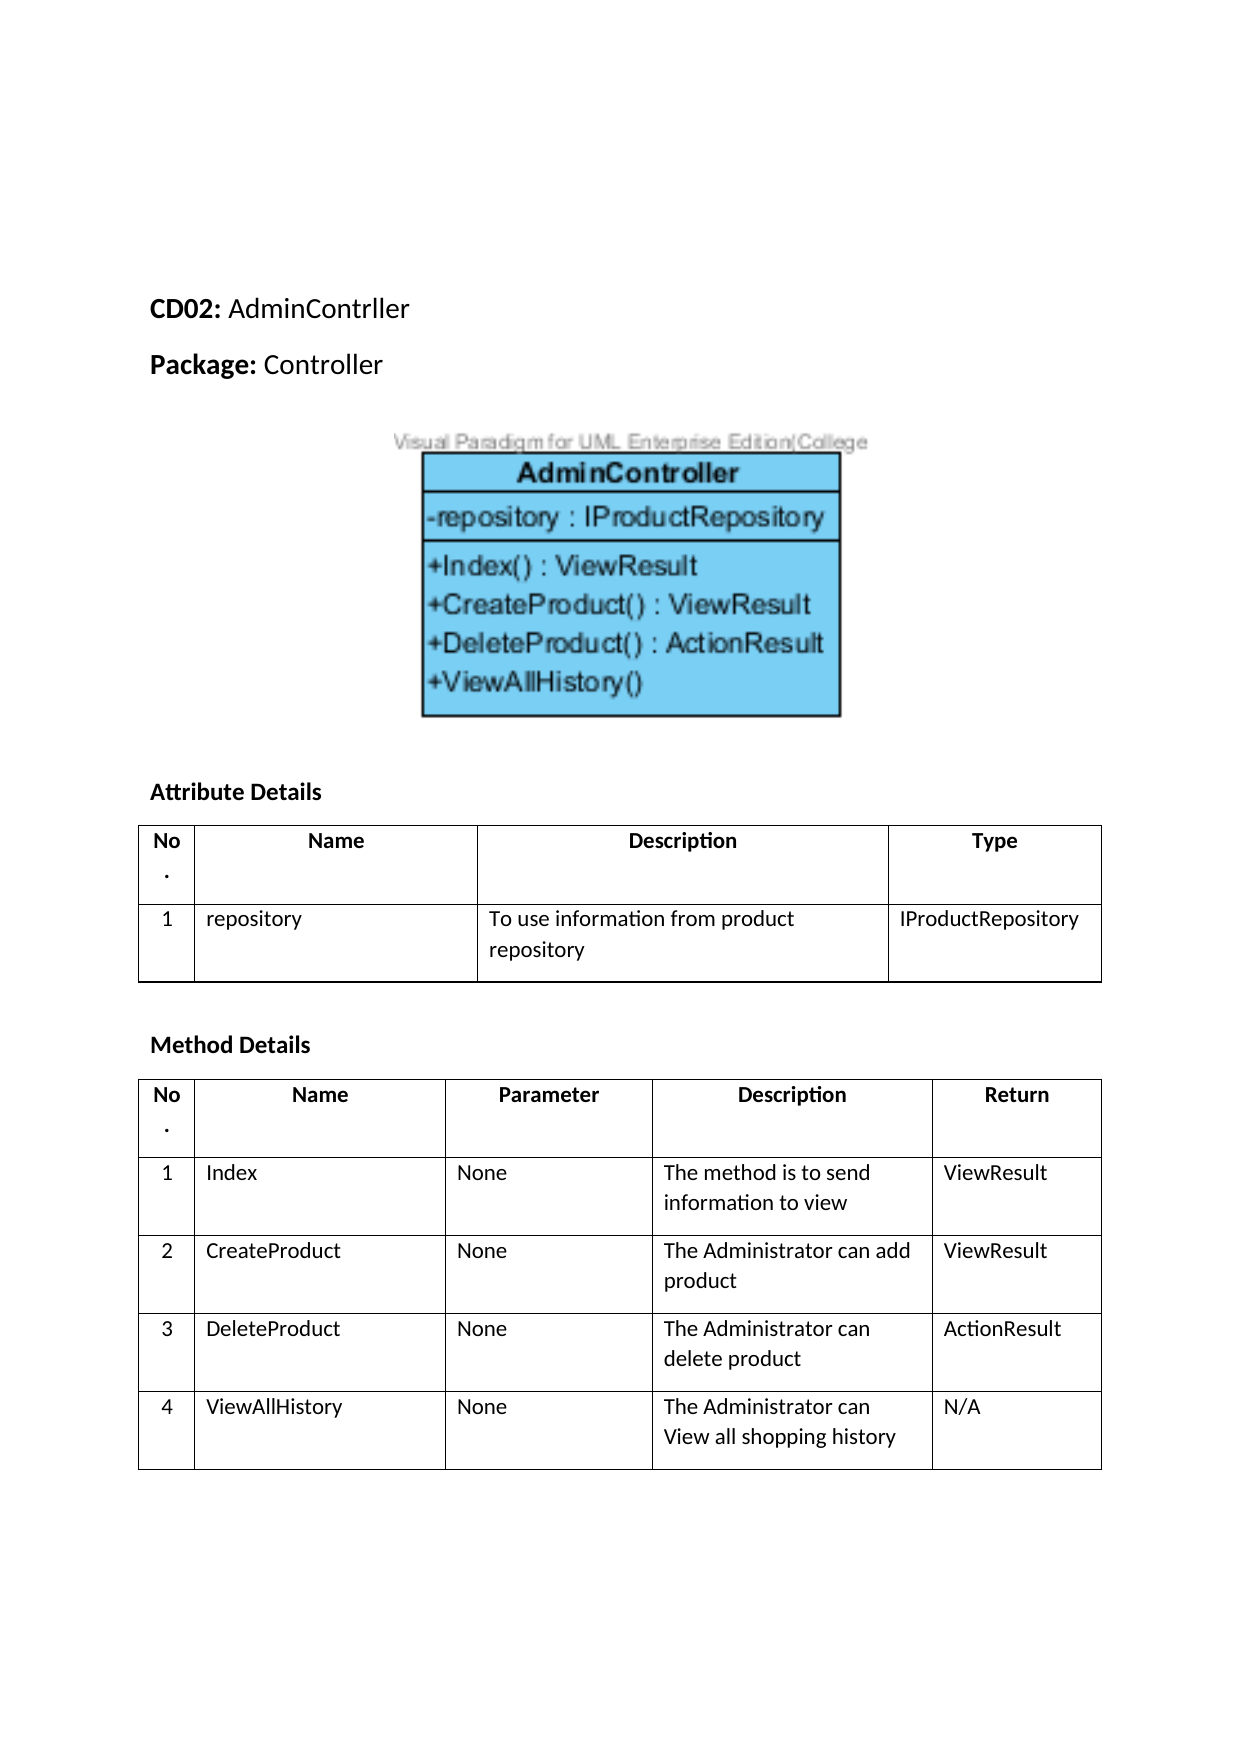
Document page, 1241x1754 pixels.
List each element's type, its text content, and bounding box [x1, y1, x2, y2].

picture [394, 424, 873, 749]
table_cell repository [195, 905, 477, 981]
table_header Parameter [446, 1080, 652, 1157]
table_cell 3 [139, 1314, 194, 1391]
table_cell ViewResult [933, 1158, 1101, 1235]
table_cell None [446, 1392, 652, 1469]
table_cell N/A [933, 1392, 1101, 1469]
table_cell None [446, 1236, 652, 1313]
table_cell The Administrator can delete product [653, 1314, 932, 1391]
table_cell Index [195, 1158, 445, 1235]
text CD02: AdminContrller [150, 291, 1090, 326]
table_header Name [195, 1080, 445, 1157]
table_cell 4 [139, 1392, 194, 1469]
table_cell IProductRepository [889, 905, 1101, 981]
table_cell To use information from product repository [478, 905, 888, 981]
text Attribute Details [150, 776, 1090, 806]
table_header Name [195, 826, 477, 903]
table_cell The method is to send information to view [653, 1158, 932, 1235]
table_cell The Administrator can add product [653, 1236, 932, 1313]
table_cell The Administrator can View all shopping history [653, 1392, 932, 1469]
table_cell None [446, 1158, 652, 1235]
table_cell 1 [139, 905, 194, 981]
table_header Return [933, 1080, 1101, 1157]
text Package: Controller [150, 346, 1090, 381]
table_cell 1 [139, 1158, 194, 1235]
table_cell DeleteProduct [195, 1314, 445, 1391]
table_header Type [889, 826, 1101, 903]
table_header Description [653, 1080, 932, 1157]
table_cell None [446, 1314, 652, 1391]
table_cell CreateProduct [195, 1236, 445, 1313]
table_header No. [139, 826, 194, 903]
table_cell ViewResult [933, 1236, 1101, 1313]
table_cell 2 [139, 1236, 194, 1313]
table_cell ViewAllHistory [195, 1392, 445, 1469]
table_header Description [478, 826, 888, 903]
table_header No. [139, 1080, 194, 1157]
table_cell ActionResult [933, 1314, 1101, 1391]
text Method Details [150, 1029, 1090, 1060]
